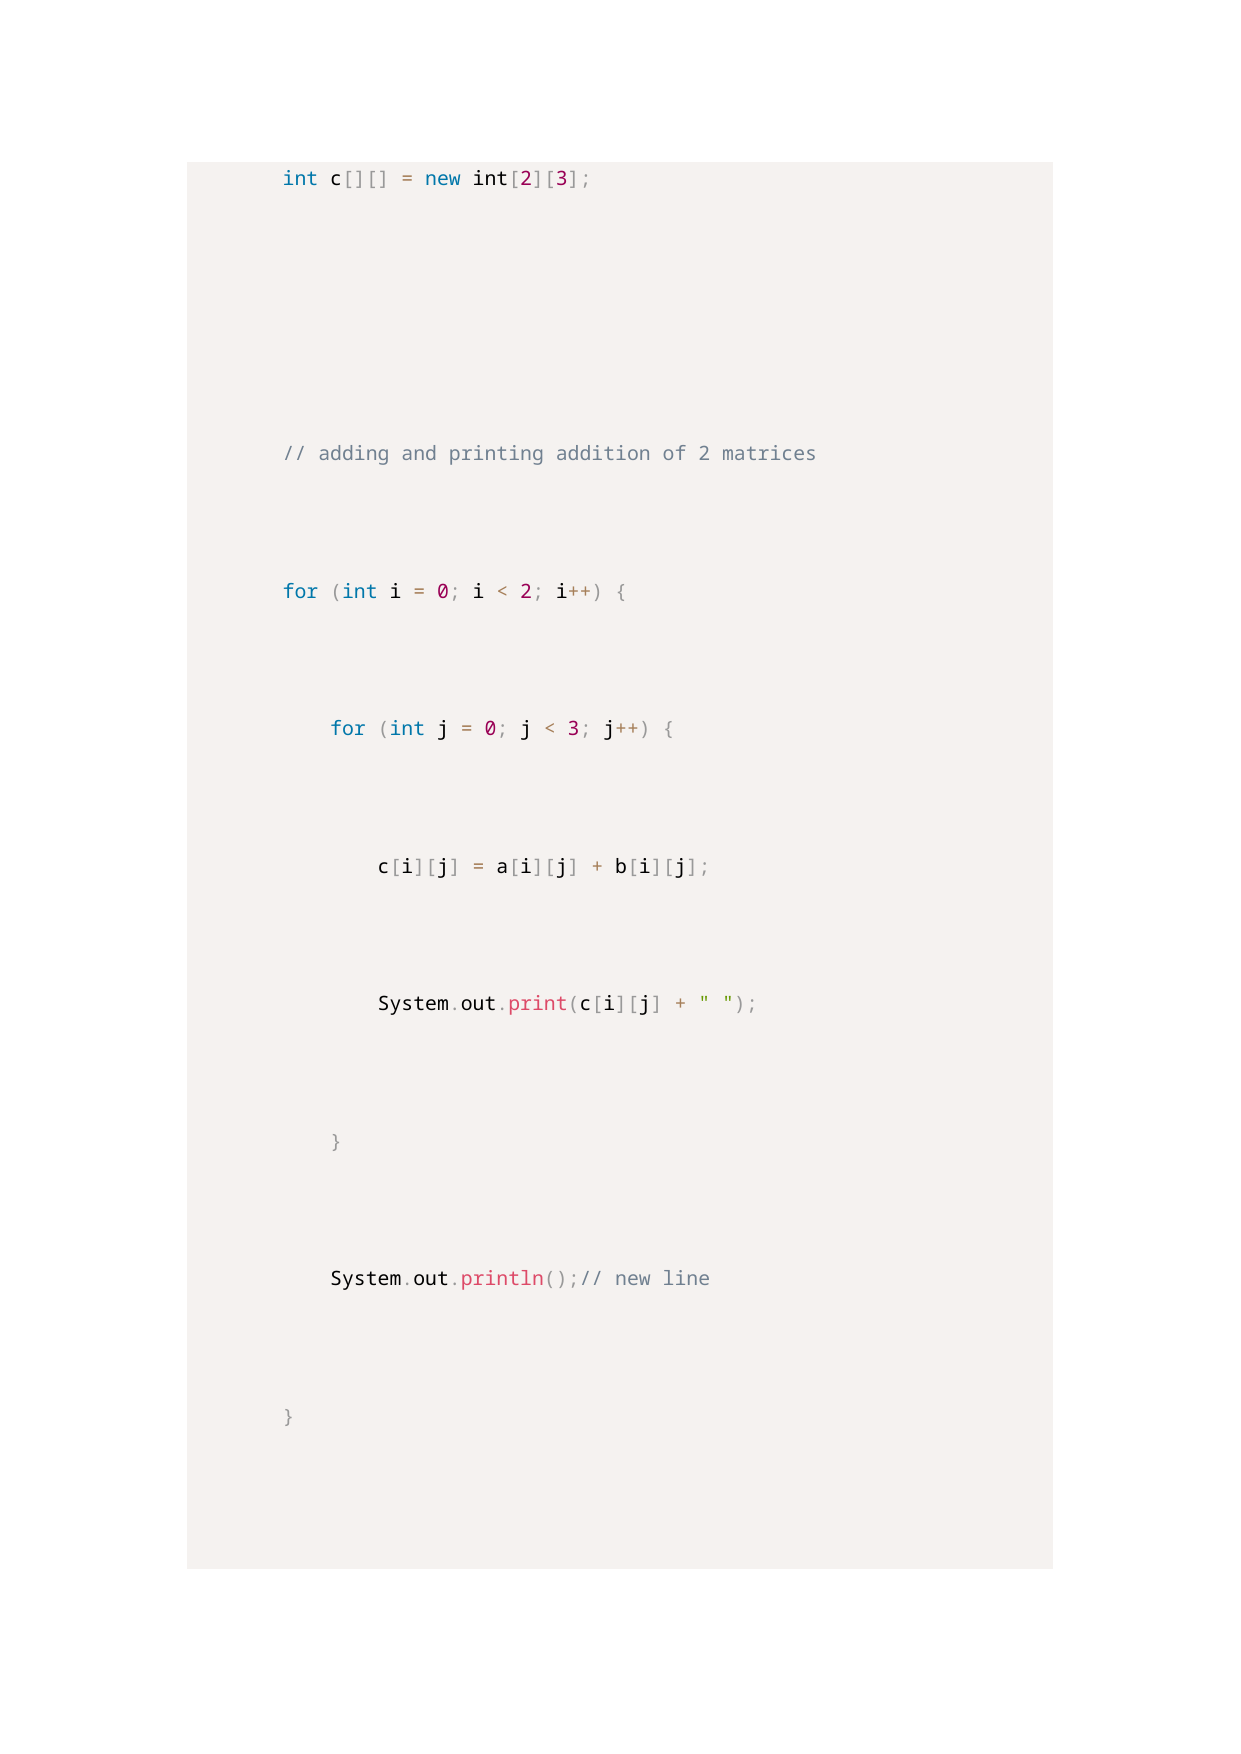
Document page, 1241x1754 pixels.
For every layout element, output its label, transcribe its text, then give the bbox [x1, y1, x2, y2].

text } [187, 1124, 1053, 1157]
text // adding and printing addition of 2 matrices [187, 437, 1053, 469]
text for (int j = 0; j < 3; j++) { [187, 712, 1053, 744]
text c[i][j] = a[i][j] + b[i][j]; [187, 849, 1053, 882]
text System.out.print(c[i][j] + " "); [187, 987, 1053, 1019]
text } [187, 1399, 1053, 1432]
text int c[][] = new int[2][3]; [187, 162, 1053, 194]
text for (int i = 0; i < 2; i++) { [187, 574, 1053, 607]
text System.out.println();// new line [187, 1262, 1053, 1294]
